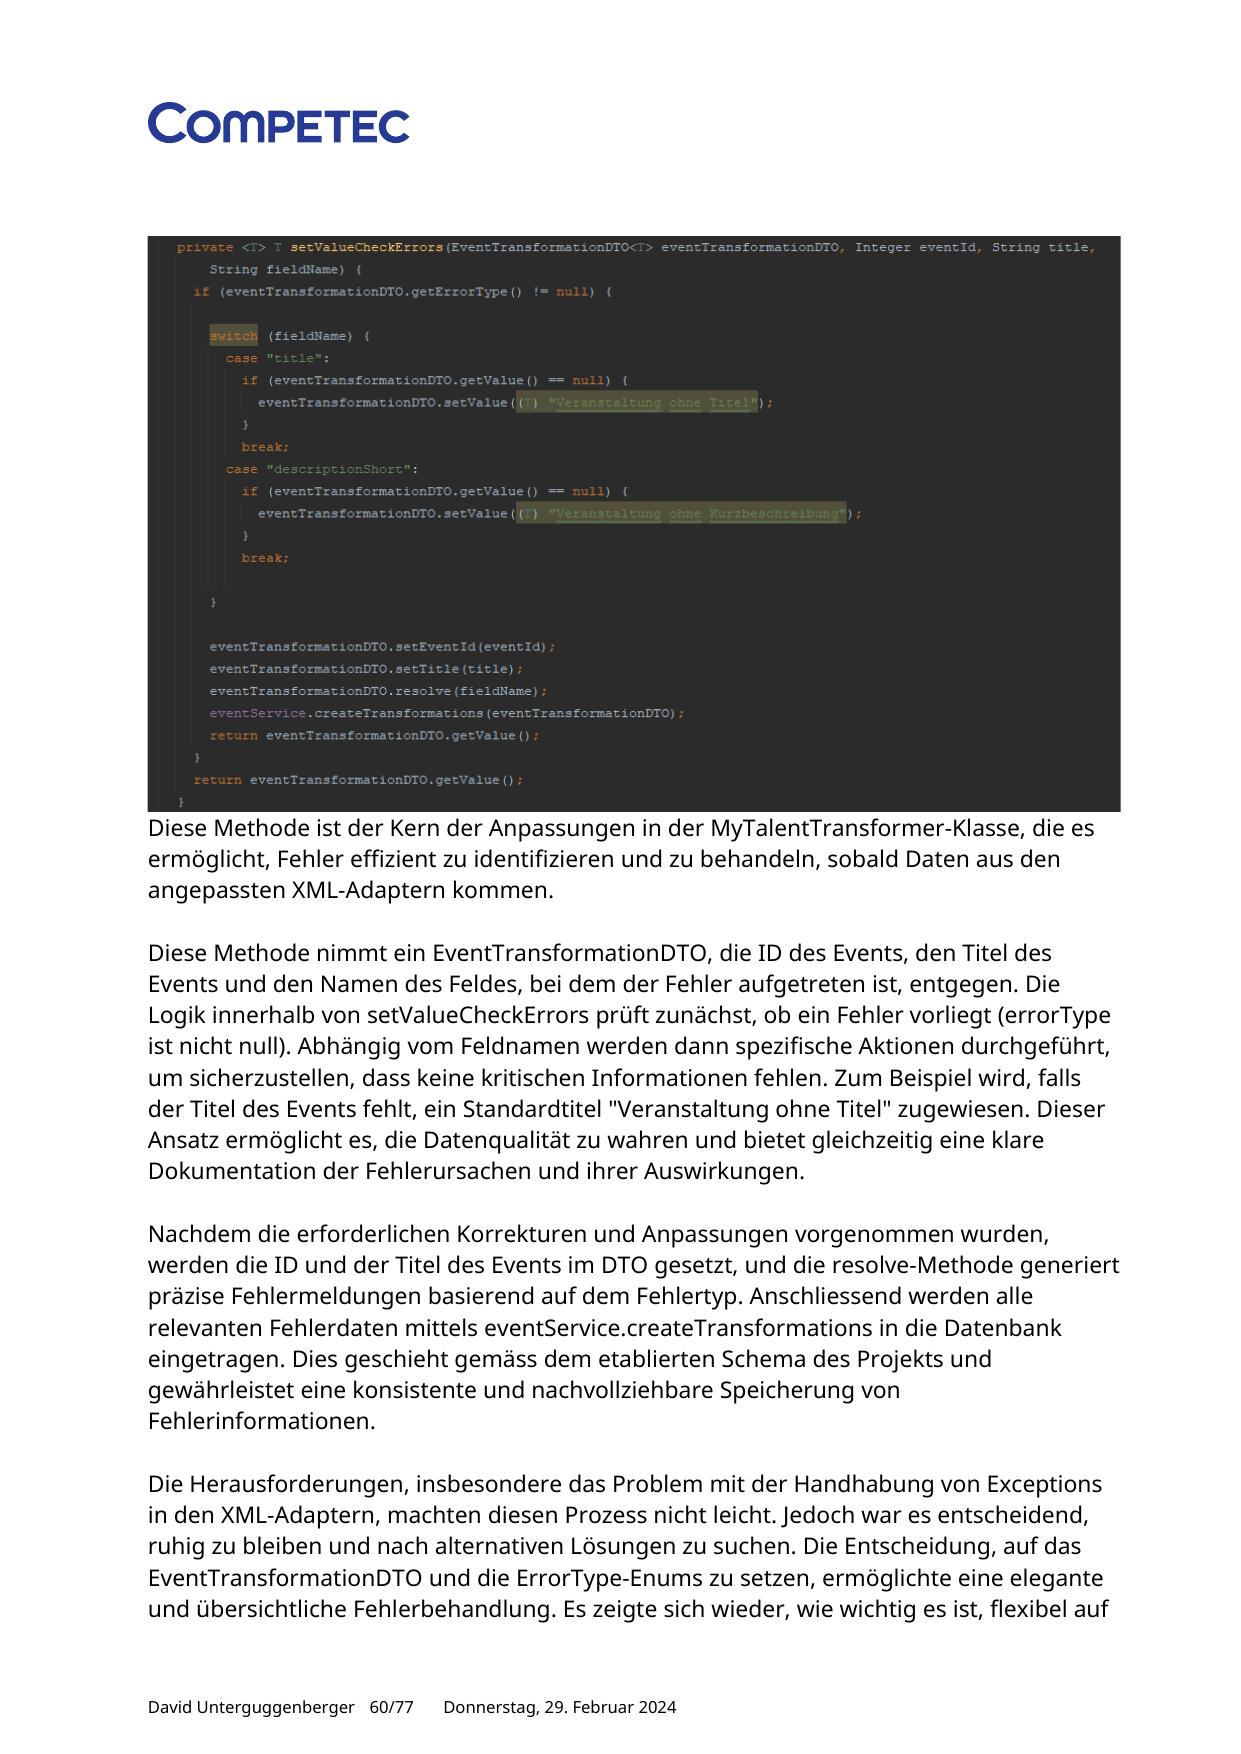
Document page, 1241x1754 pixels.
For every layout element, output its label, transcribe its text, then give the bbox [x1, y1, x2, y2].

text Diese Methode nimmt ein EventTransformationDTO, die ID des Events, den Titel des Events und den Namen des Feldes, bei dem der Fehler aufgetreten ist, entgegen. Die Logik innerhalb von setValueCheckErrors prüft zunächst, ob ein Fehler vorliegt (errorType ist nicht null). Abhängig vom Feldnamen werden dann spezifische Aktionen durchgeführt, um sicherzustellen, dass keine kritischen Informationen fehlen. Zum Beispiel wird, falls der Titel des Events fehlt, ein Standardtitel "Veranstaltung ohne Titel" zugewiesen. Dieser Ansatz ermöglicht es, die Datenqualität zu wahren und bietet gleichzeitig eine klare Dokumentation der Fehlerursachen und ihrer Auswirkungen. [148, 936, 1122, 1186]
picture [147, 236, 1121, 812]
text Nachdem die erforderlichen Korrekturen und Anpassungen vorgenommen wurden, werden die ID und der Titel des Events im DTO gesetzt, und die resolve-Methode generiert präzise Fehlermeldungen basierend auf dem Fehlertyp. Anschliessend werden alle relevanten Fehlerdaten mittels eventService.createTransformations in die Datenbank eingetragen. Dies geschieht gemäss dem etablierten Schema des Projekts und gewährleistet eine konsistente und nachvollziehbare Speicherung von Fehlerinformationen. [148, 1218, 1122, 1436]
